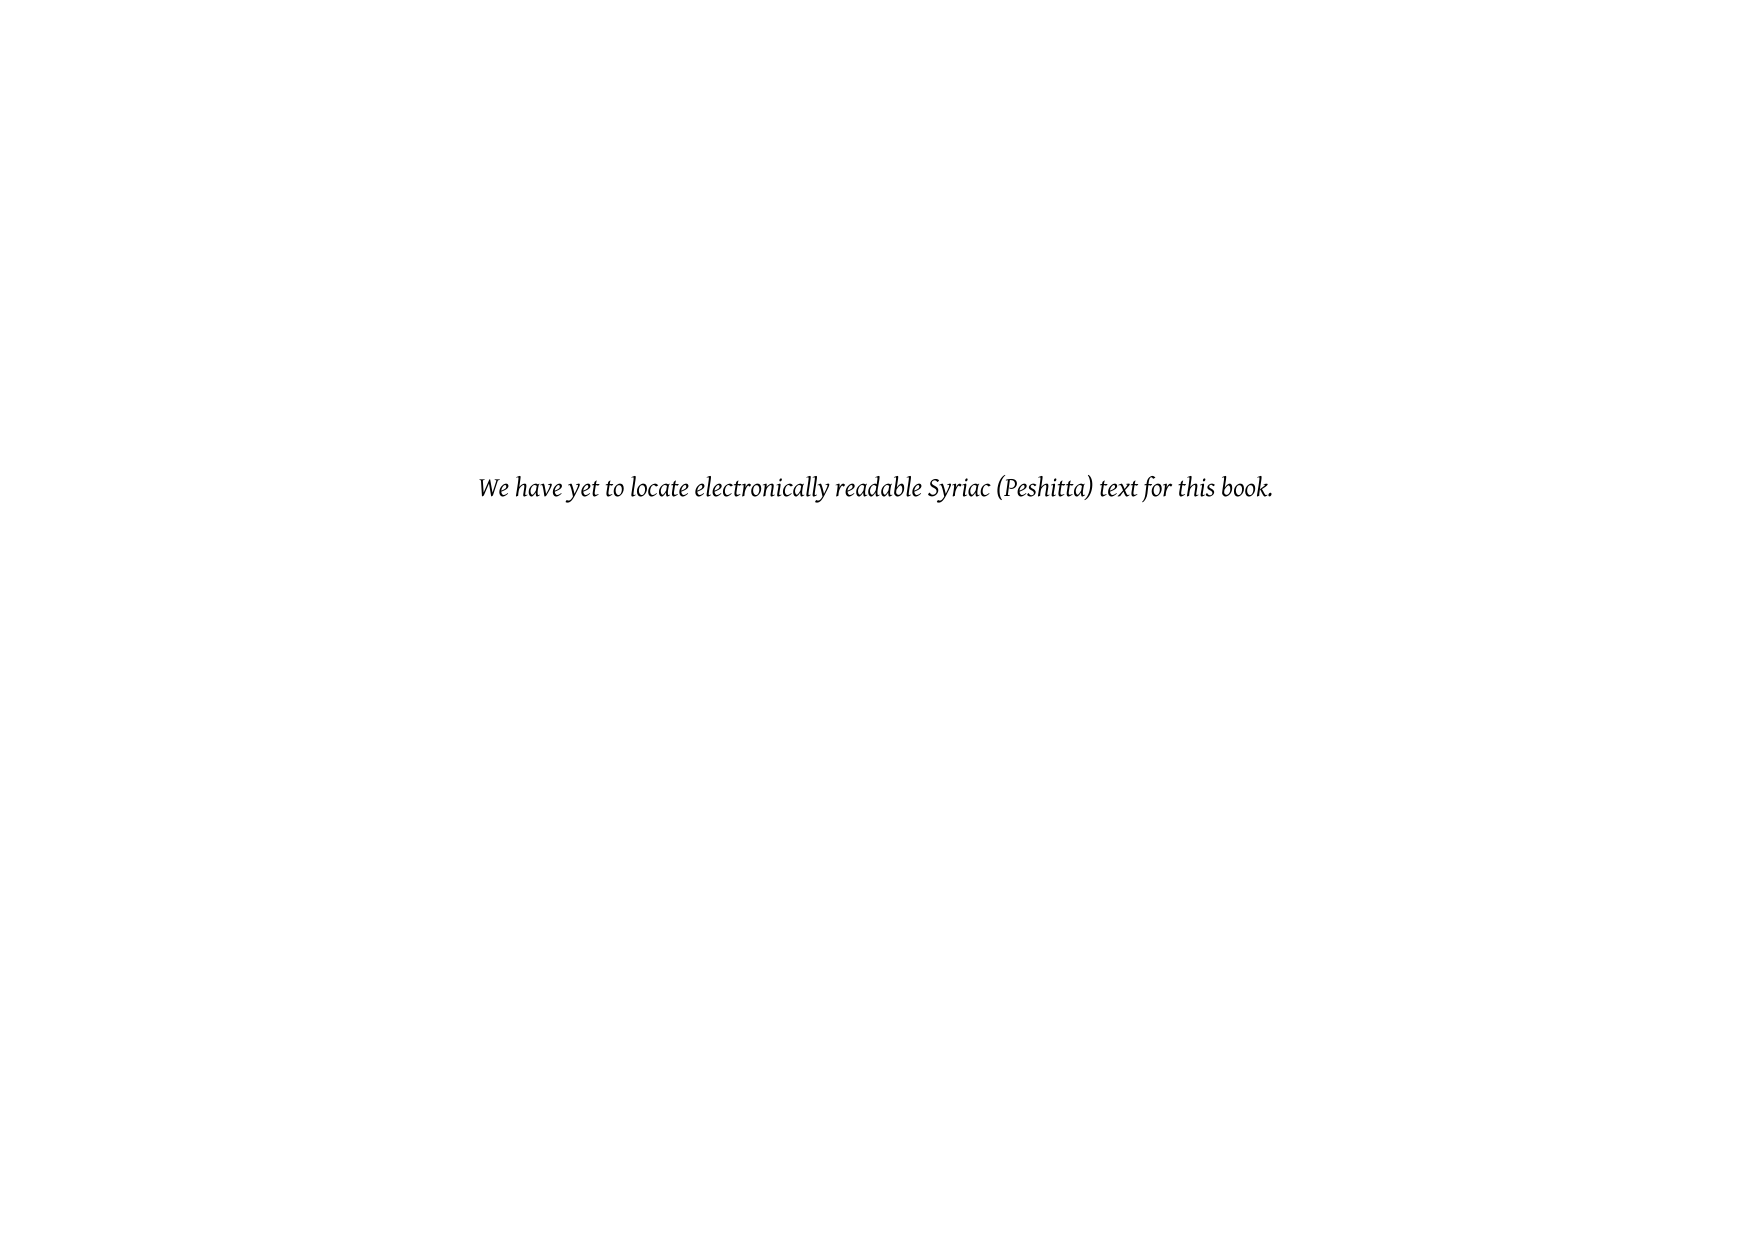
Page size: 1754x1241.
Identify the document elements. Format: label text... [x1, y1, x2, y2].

text We have yet to locate electronically readable Syriac (Peshitta) text for this book. [148, 473, 1606, 503]
